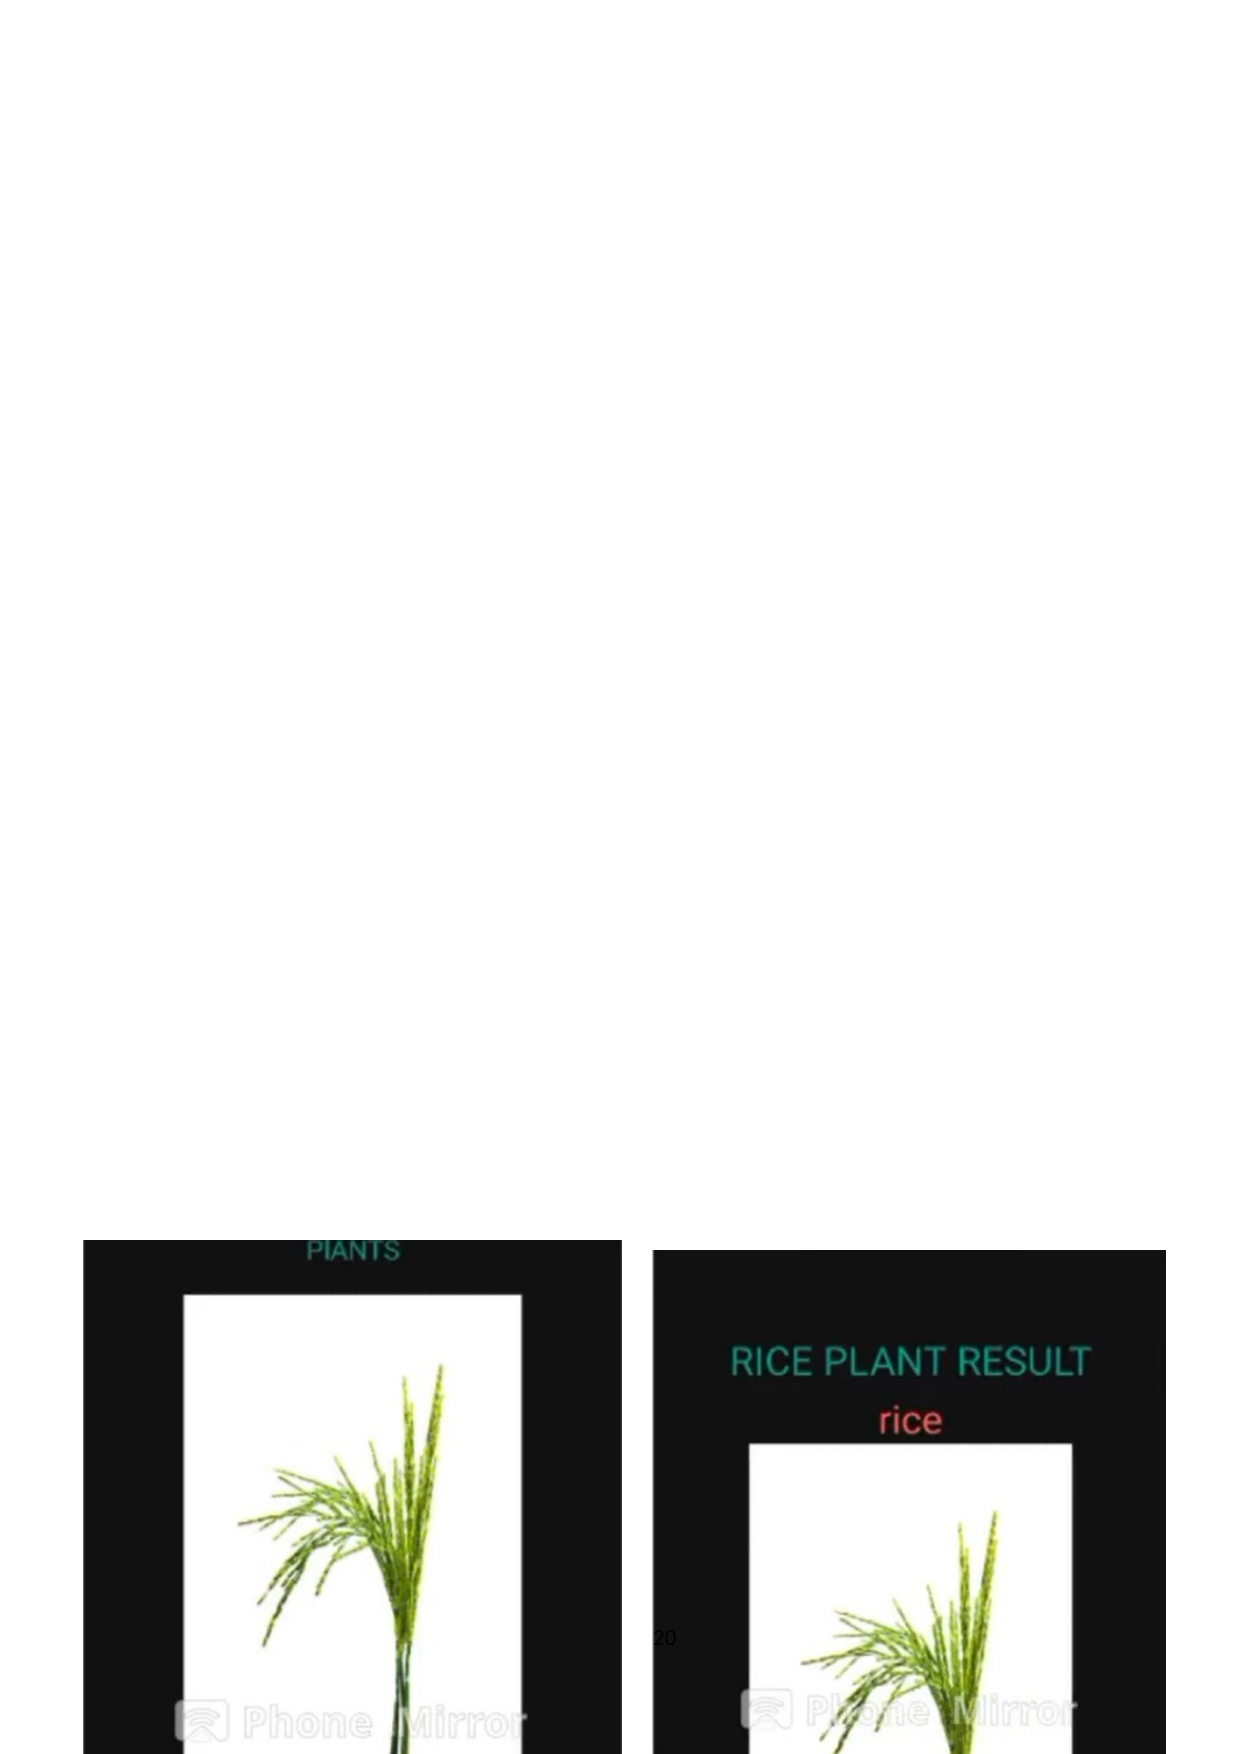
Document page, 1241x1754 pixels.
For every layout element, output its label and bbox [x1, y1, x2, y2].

picture [652, 1295, 1166, 1754]
picture [83, 1285, 622, 1754]
